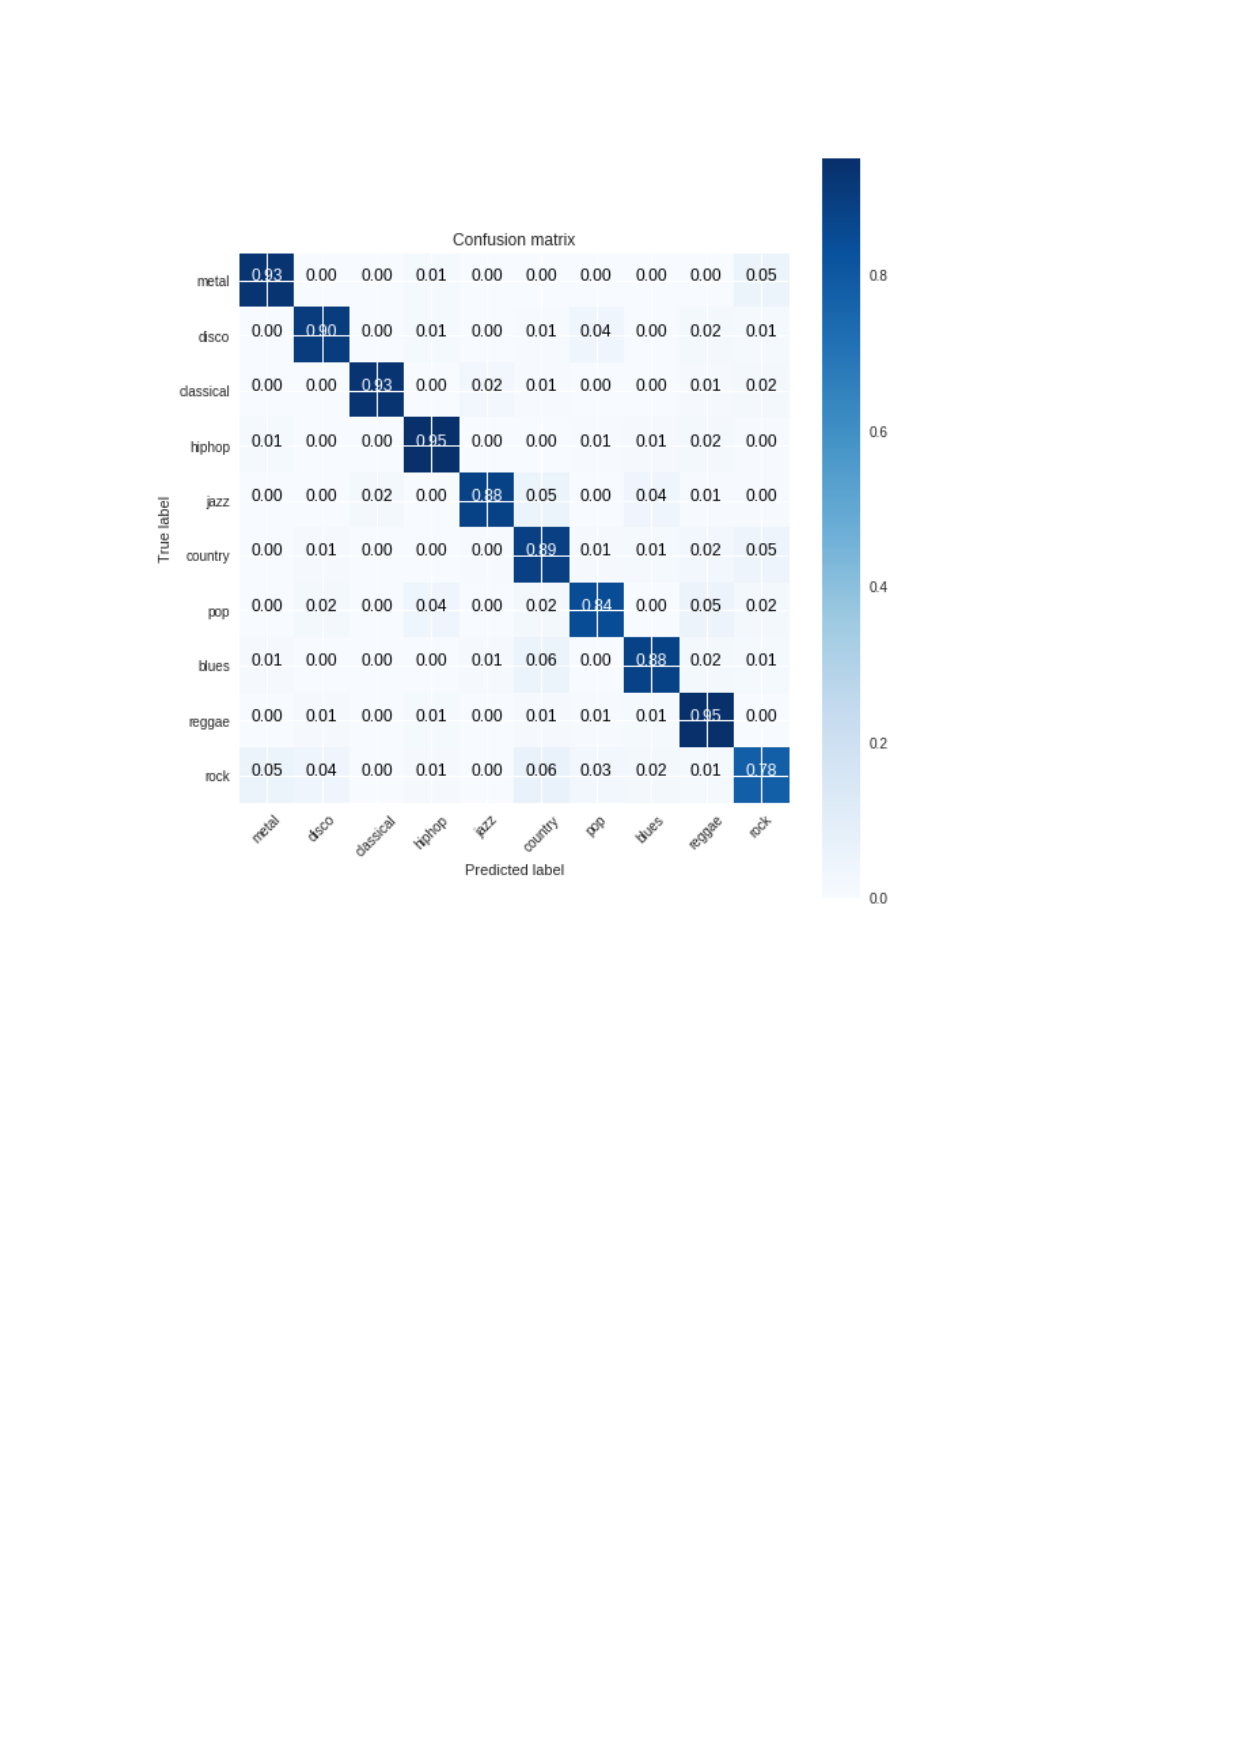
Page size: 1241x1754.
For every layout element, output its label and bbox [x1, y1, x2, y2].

picture [150, 150, 897, 916]
